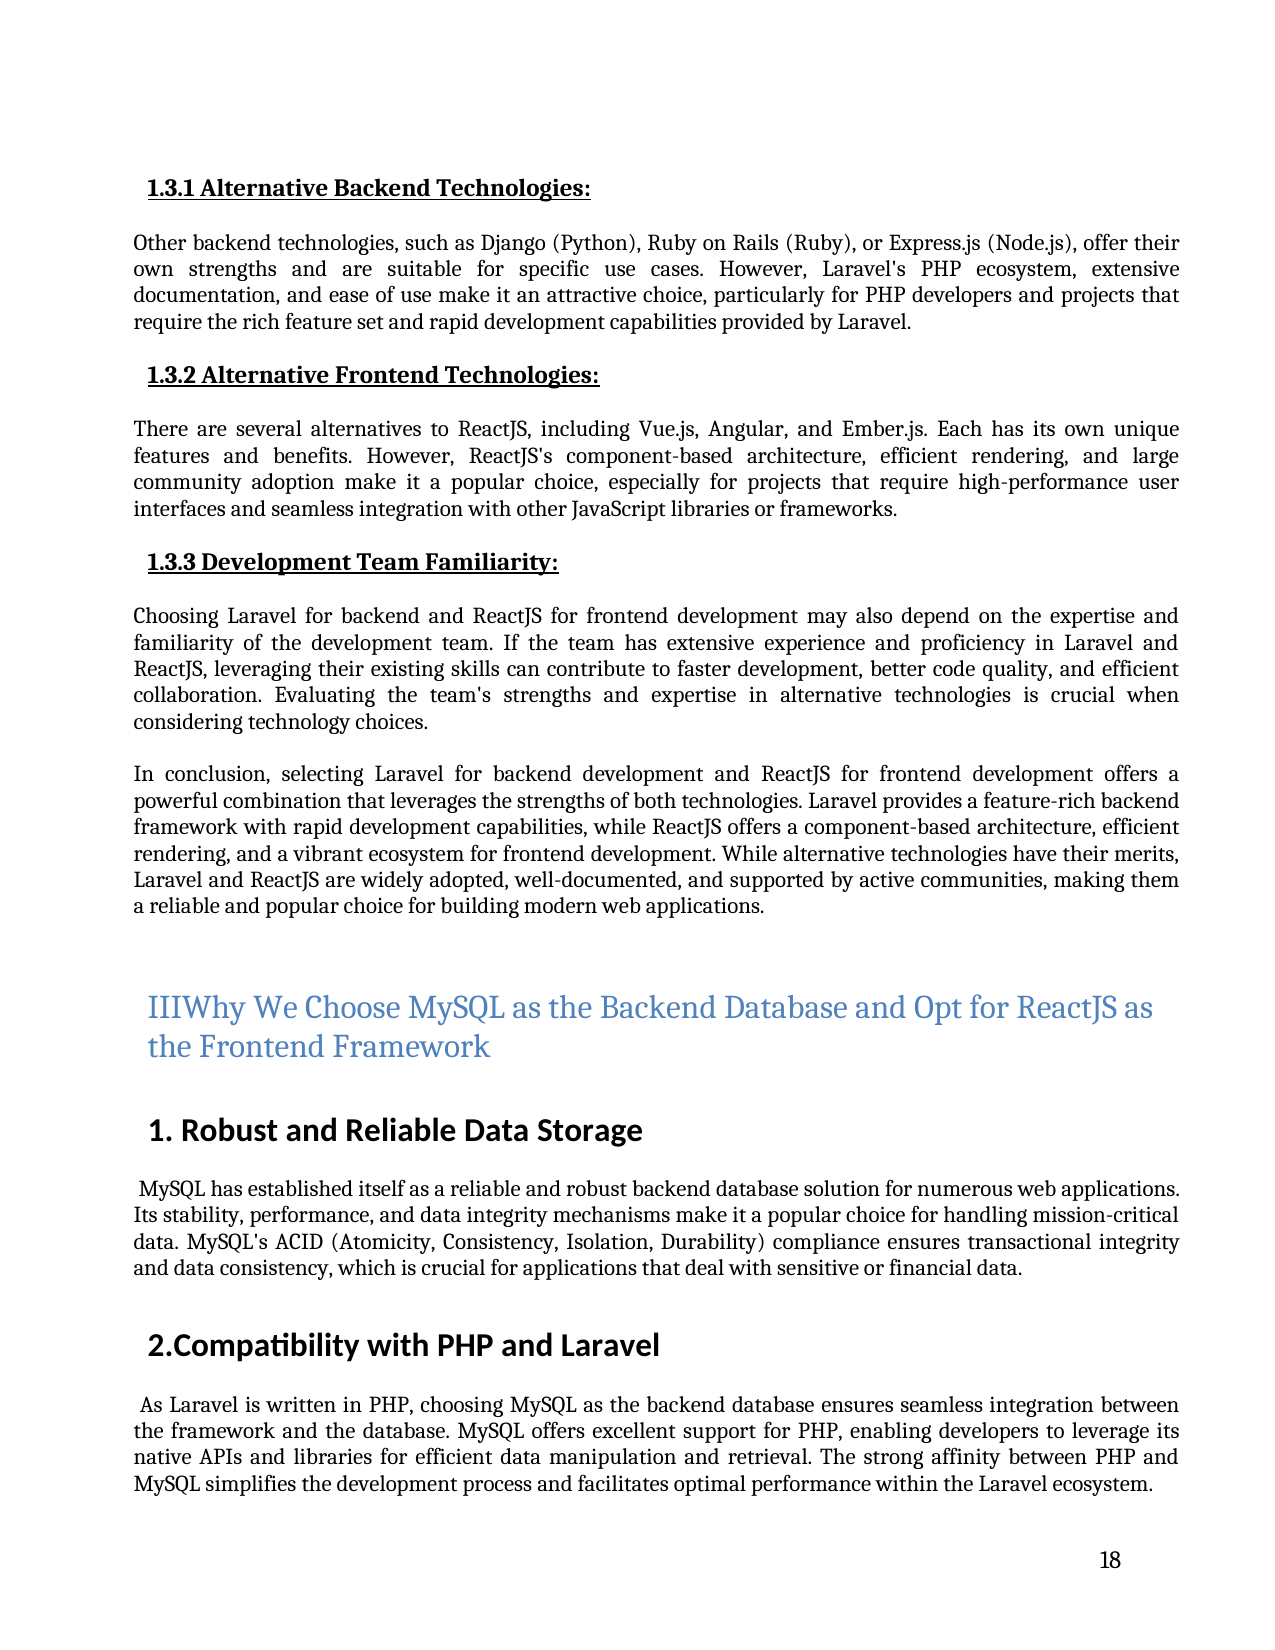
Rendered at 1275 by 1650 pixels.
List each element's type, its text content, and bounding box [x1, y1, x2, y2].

subtitle 1.3.2 Alternative Frontend Technologies: [147, 361, 1181, 390]
text Choosing Laravel for backend and ReactJS for frontend development may also depend on the expertise and familiarity of the development team. If the team has extensive experience and proficiency in Laravel and ReactJS, leveraging their existing skills can contribute to faster development, better code quality, and efficient collaboration. Evaluating the team's strengths and expertise in alternative technologies is crucial when considering technology choices. [133, 603, 1181, 735]
subtitle 1.3.1 Alternative Backend Technologies: [147, 174, 1181, 203]
text There are several alternatives to ReactJS, including Vue.js, Angular, and Ember.js. Each has its own unique features and benefits. However, ReactJS's component-based architecture, efficient rendering, and large community adoption make it a popular choice, especially for projects that require high-performance user interfaces and seamless integration with other JavaScript libraries or frameworks. [133, 416, 1181, 522]
subtitle 1. Robust and Reliable Data Storage [147, 1109, 1181, 1149]
text In conclusion, selecting Laravel for backend development and ReactJS for frontend development offers a powerful combination that leverages the strengths of both technologies. Laravel provides a feature-rich backend framework with rapid development capabilities, while ReactJS offers a component-based architecture, efficient rendering, and a vibrant ecosystem for frontend development. While alternative technologies have their merits, Laravel and ReactJS are widely adopted, well-documented, and supported by active communities, making them a reliable and popular choice for building modern web applications. [133, 761, 1181, 919]
subtitle 1.3.3 Development Team Familiarity: [147, 548, 1181, 577]
subtitle 2.Compatibility with PHP and Laravel [147, 1324, 1181, 1365]
text As Laravel is written in PHP, choosing MySQL as the backend database ensures seamless integration between the framework and the database. MySQL offers excellent support for PHP, enabling developers to leverage its native APIs and libraries for efficient data manipulation and retrieval. The strong affinity between PHP and MySQL simplifies the development process and facilitates optimal performance within the Laravel ecosystem. [133, 1391, 1181, 1497]
text MySQL has established itself as a reliable and robust backend database solution for numerous web applications. Its stability, performance, and data integrity mechanisms make it a popular choice for handling mission-critical data. MySQL's ACID (Atomicity, Consistency, Isolation, Durability) compliance ensures transactional integrity and data consistency, which is crucial for applications that deal with sensitive or financial data. [133, 1176, 1181, 1281]
subtitle IIIWhy We Choose MySQL as the Backend Database and Opt for ReactJS as the Frontend Framework [147, 989, 1181, 1066]
text Other backend technologies, such as Django (Python), Ruby on Rails (Ruby), or Express.js (Node.js), offer their own strengths and are suitable for specific use cases. However, Laravel's PHP ecosystem, extensive documentation, and ease of use make it an attractive choice, particularly for PHP developers and projects that require the rich feature set and rapid development capabilities provided by Laravel. [133, 229, 1181, 335]
